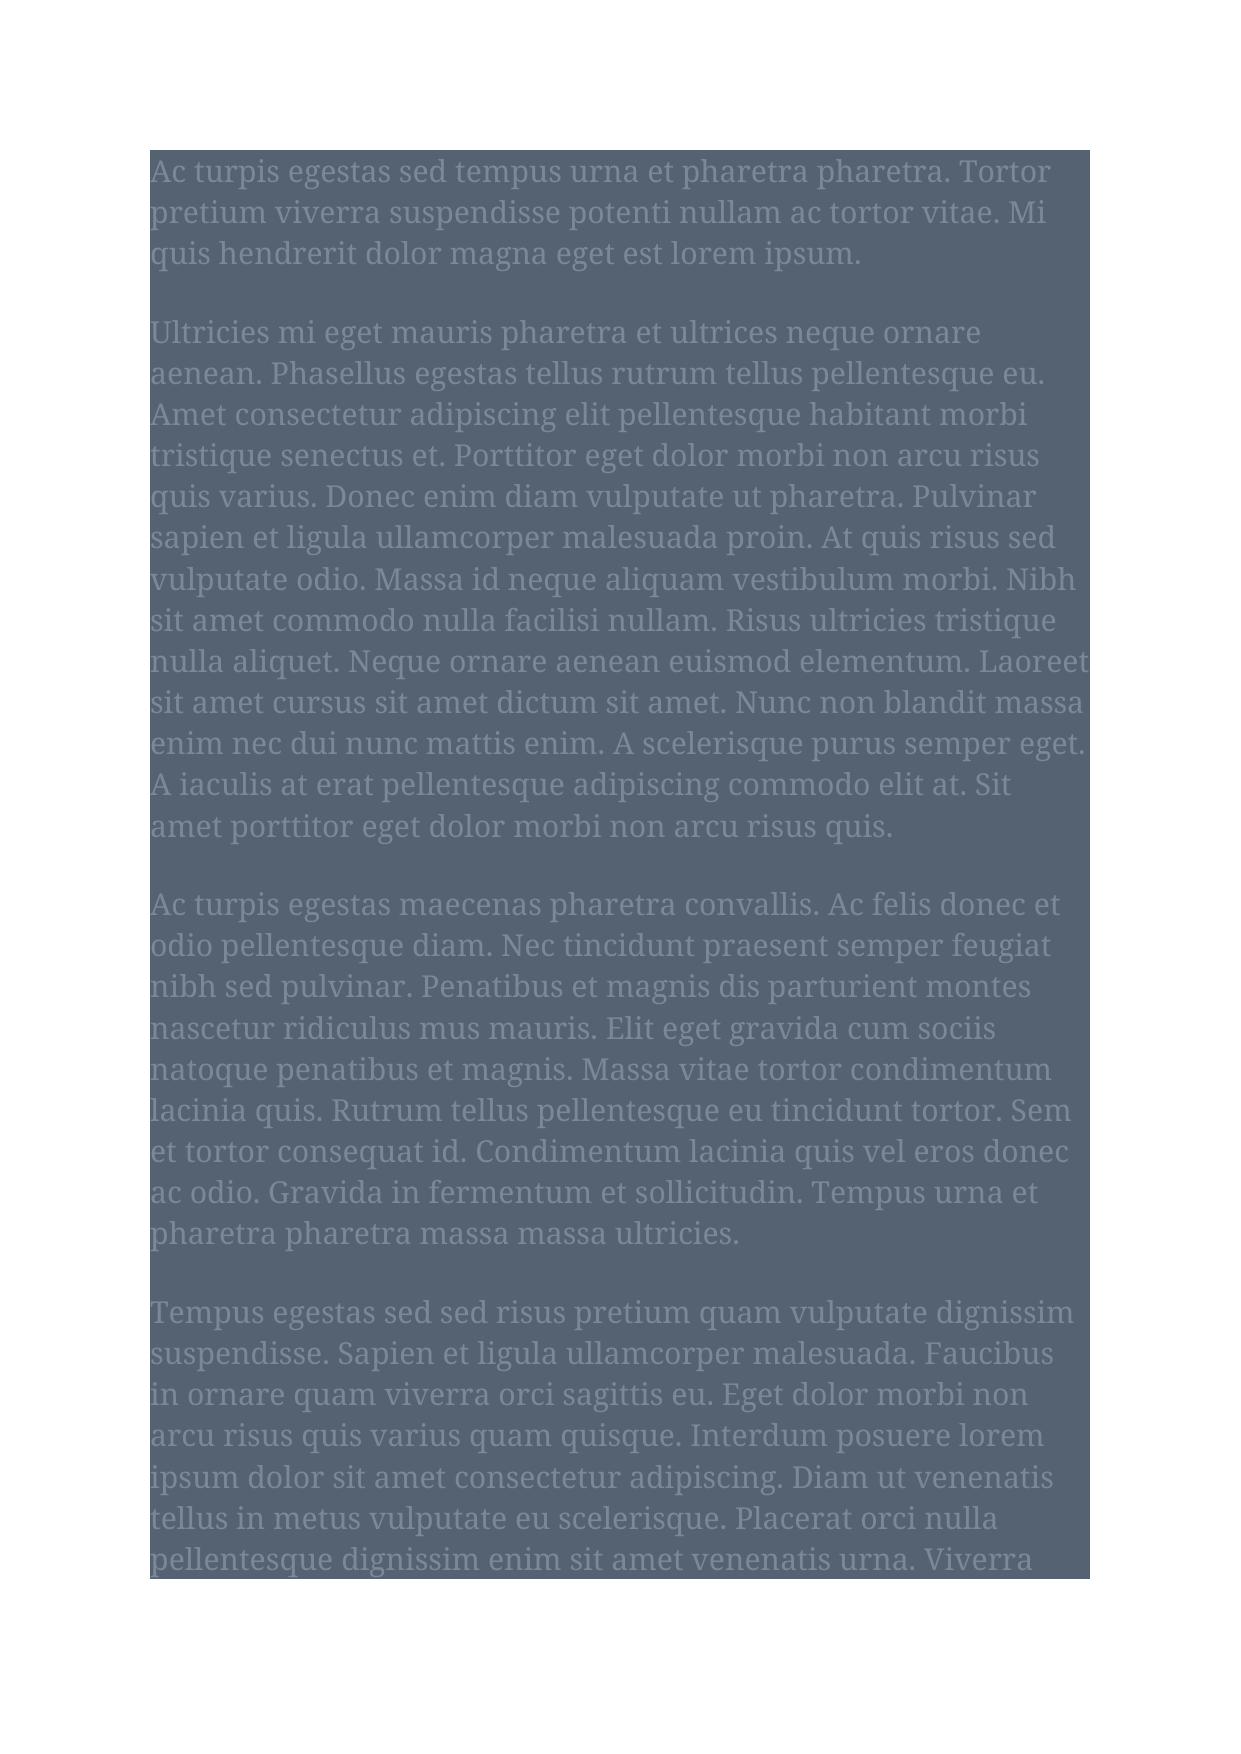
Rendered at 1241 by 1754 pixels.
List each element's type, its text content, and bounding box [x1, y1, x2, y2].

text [150, 150, 1090, 273]
text Ultricies mi eget mauris pharetra et ultrices neque ornare aenean. Phasellus egestas tellus rutrum tellus pellentesque eu. Amet consectetur adipiscing elit pellentesque habitant morbi tristique senectus et. Porttitor eget dolor morbi non arcu risus quis varius. Donec enim diam vulputate ut pharetra. Pulvinar sapien et ligula ullamcorper malesuada proin. At quis risus sed vulputate odio. Massa id neque aliquam vestibulum morbi. Nibh sit amet commodo nulla facilisi nullam. Risus ultricies tristique nulla aliquet. Neque ornare aenean euismod elementum. Laoreet sit amet cursus sit amet dictum sit amet. Nunc non blandit massa enim nec dui nunc mattis enim. A scelerisque purus semper eget. A iaculis at erat pellentesque adipiscing commodo elit at. Sit amet porttitor eget dolor morbi non arcu risus quis. [150, 311, 1090, 846]
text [150, 1291, 1090, 1579]
text Ac turpis egestas maecenas pharetra convallis. Ac felis donec et odio pellentesque diam. Nec tincidunt praesent semper feugiat nibh sed pulvinar. Penatibus et magnis dis parturient montes nascetur ridiculus mus mauris. Elit eget gravida cum sociis natoque penatibus et magnis. Massa vitae tortor condimentum lacinia quis. Rutrum tellus pellentesque eu tincidunt tortor. Sem et tortor consequat id. Condimentum lacinia quis vel eros donec ac odio. Gravida in fermentum et sollicitudin. Tempus urna et pharetra pharetra massa massa ultricies. [150, 883, 1090, 1254]
